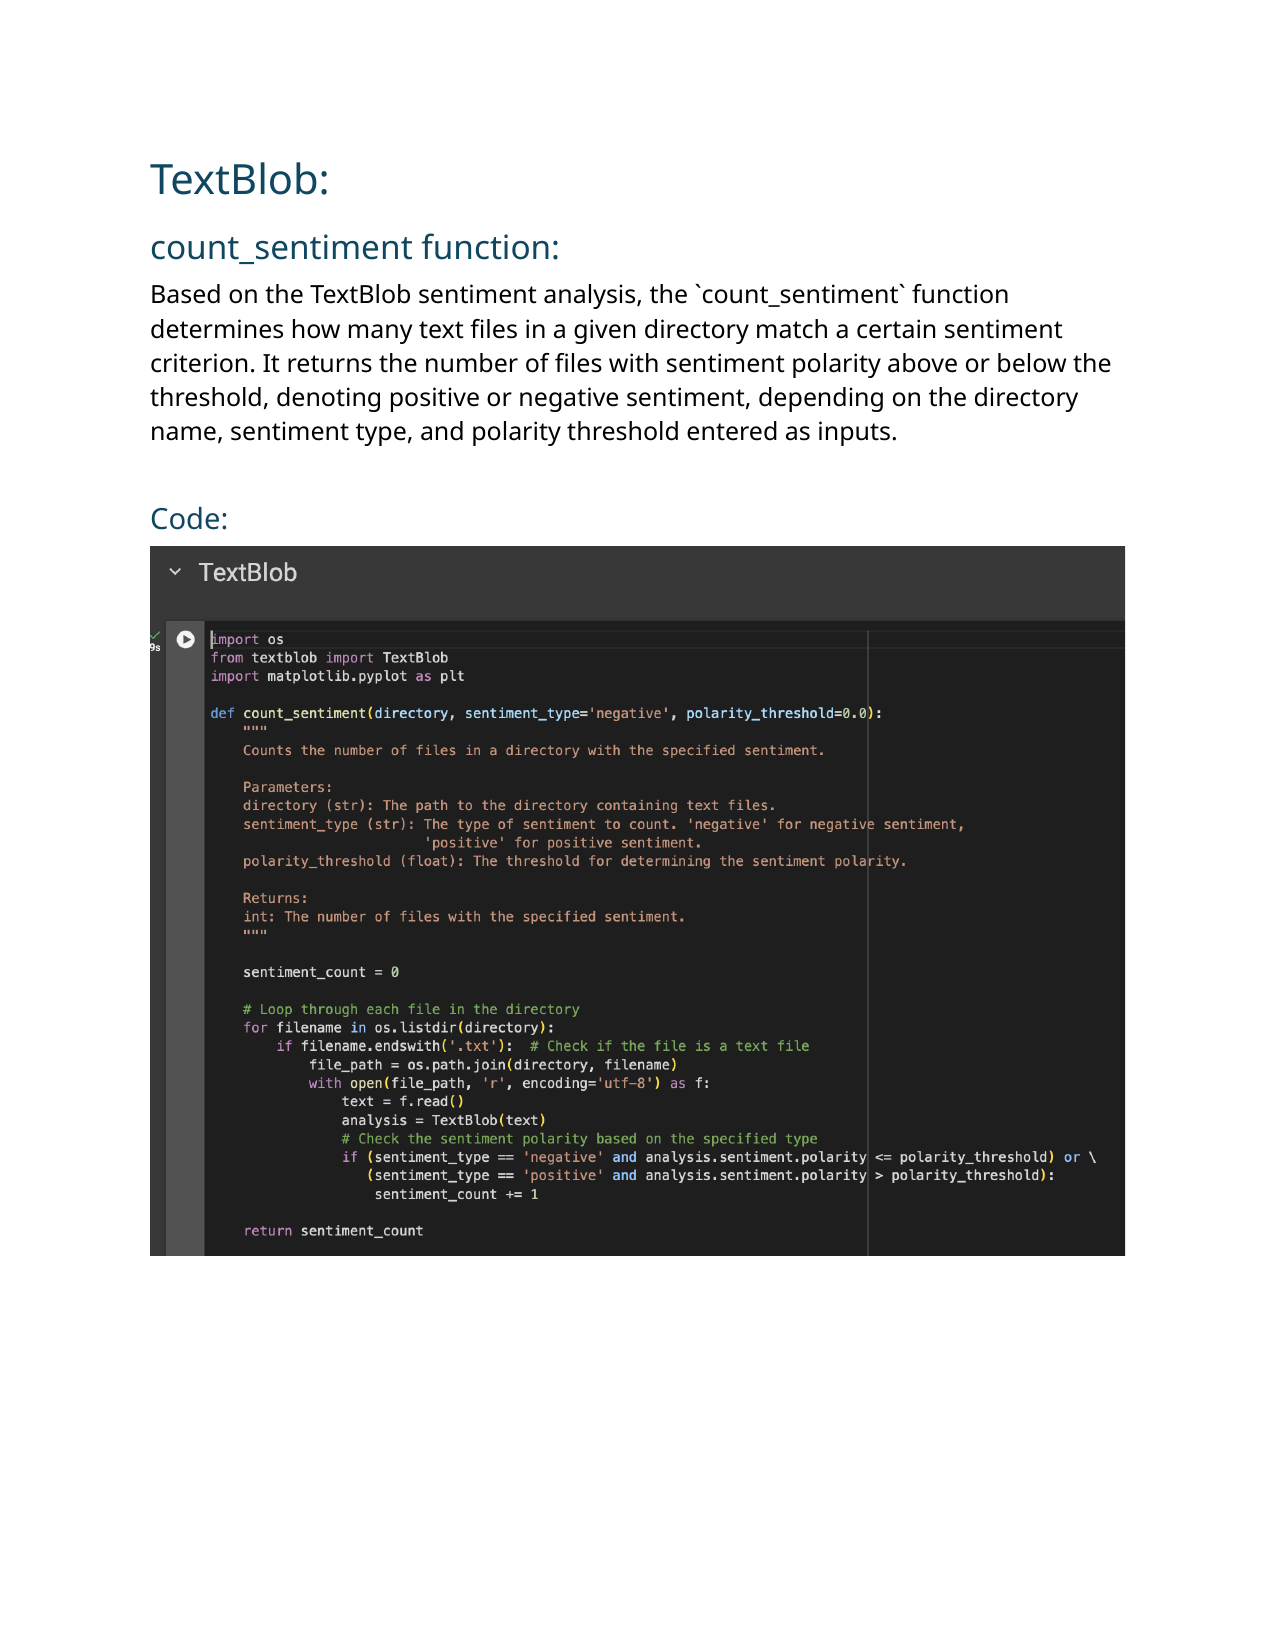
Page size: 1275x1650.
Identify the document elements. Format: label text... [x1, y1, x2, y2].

subtitle TextBlob: [150, 150, 1125, 207]
picture [150, 546, 1125, 1256]
text Based on the TextBlob sentiment analysis, the `count_sentiment` function determines how many text files in a given directory match a certain sentiment criterion. It returns the number of files with sentiment polarity above or below the threshold, denoting positive or negative sentiment, depending on the directory name, sentiment type, and polarity threshold entered as inputs. [150, 277, 1125, 447]
subtitle count_sentiment function: [150, 223, 1125, 269]
subtitle Code: [150, 498, 1125, 538]
